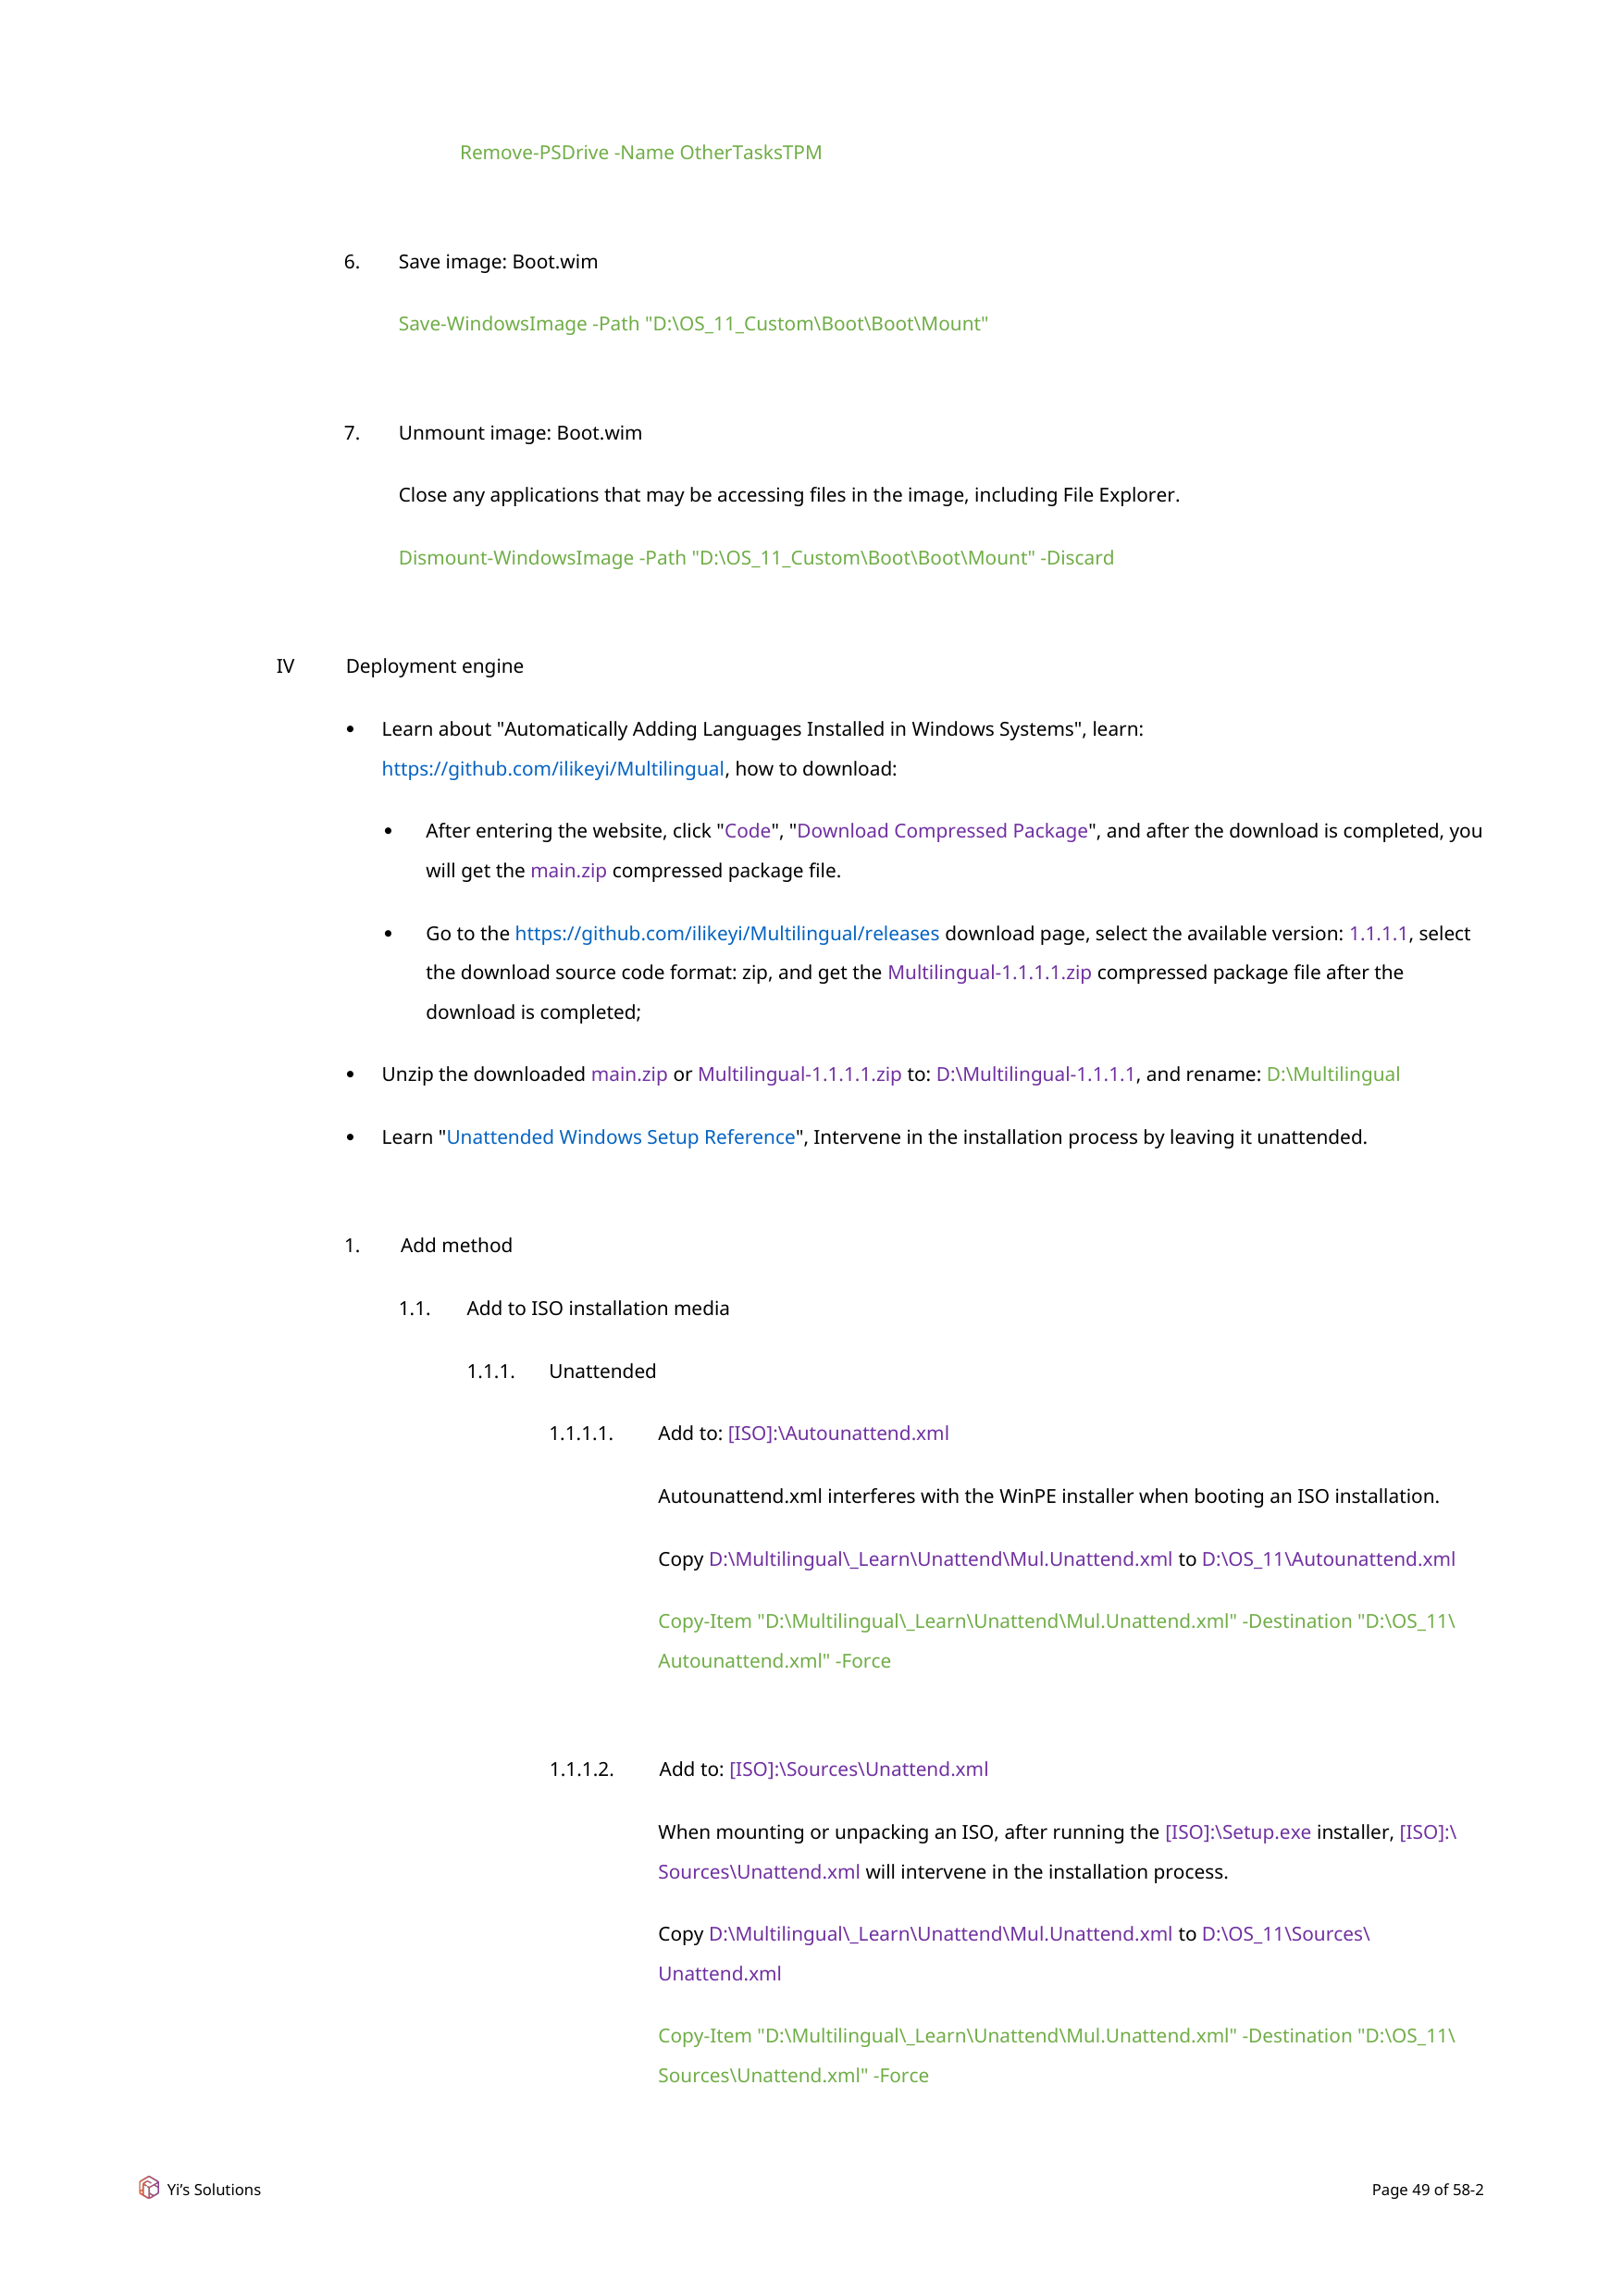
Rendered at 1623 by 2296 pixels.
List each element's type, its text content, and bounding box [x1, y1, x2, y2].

text Dismount-WindowsImage -Path "D:\OS_11_Custom\Boot\Boot\Mount" -Discard [399, 544, 1484, 570]
text Remove-PSDrive -Name OtherTasksTPM [460, 139, 1484, 165]
text Close any applications that may be accessing files in the image, including File Explorer. [399, 481, 1484, 508]
list Go to the https://github.com/ilikeyi/Multilingual/releases download page, select the available version: 1.1.1.1, select the download source code format: zip, and get the Multilingual-1.1.1.1.zip compressed package file after the download is completed; [385, 920, 1484, 1024]
list Copy D:\Multilingual\_Learn\Unattend\Mul.Unattend.xml to D:\OS_11\Sources\Unattend.xml [658, 1920, 1484, 1986]
subtitle Unattended [466, 1358, 1484, 1384]
subtitle Add to ISO installation media [399, 1295, 1484, 1322]
list Copy D:\Multilingual\_Learn\Unattend\Mul.Unattend.xml to D:\OS_11\Autounattend.xml [658, 1545, 1484, 1571]
text Autounattend.xml interferes with the WinPE installer when booting an ISO installation. [658, 1483, 1484, 1509]
list Copy-Item "D:\Multilingual\_Learn\Unattend\Mul.Unattend.xml" -Destination "D:\OS_11\Autounattend.xml" -Force [658, 1607, 1484, 1673]
subtitle Unmount image: Boot.wim [344, 419, 1484, 445]
list Learn about "Automatically Adding Languages Installed in Windows Systems", learn: https://github.com/ilikeyi/Multilingual, how to download: [347, 715, 1484, 781]
subtitle Add method [344, 1233, 1484, 1259]
text Save-WindowsImage -Path "D:\OS_11_Custom\Boot\Boot\Mount" [399, 310, 1484, 337]
list After entering the website, click "Code", "Download Compressed Package", and after the download is completed, you will get the main.zip compressed package file. [385, 817, 1484, 883]
subtitle Add to: [ISO]:\Sources\Unattend.xml [550, 1756, 1484, 1782]
subtitle Deployment engine [276, 653, 1484, 679]
list Copy-Item "D:\Multilingual\_Learn\Unattend\Mul.Unattend.xml" -Destination "D:\OS_11\Sources\Unattend.xml" -Force [658, 2023, 1484, 2089]
subtitle Save image: Boot.wim [344, 248, 1484, 274]
picture [139, 2176, 159, 2199]
list When mounting or unpacking an ISO, after running the [ISO]:\Setup.exe installer, [ISO]:\Sources\Unattend.xml will intervene in the installation process. [658, 1818, 1484, 1884]
list Learn "Unattended Windows Setup Reference", Intervene in the installation process by leaving it unattended. [347, 1123, 1484, 1149]
subtitle Add to: [ISO]:\Autounattend.xml [549, 1420, 1484, 1446]
list Unzip the downloaded main.zip or Multilingual-1.1.1.1.zip to: D:\Multilingual-1.1.1.1, and rename: D:\Multilingual [347, 1061, 1484, 1087]
